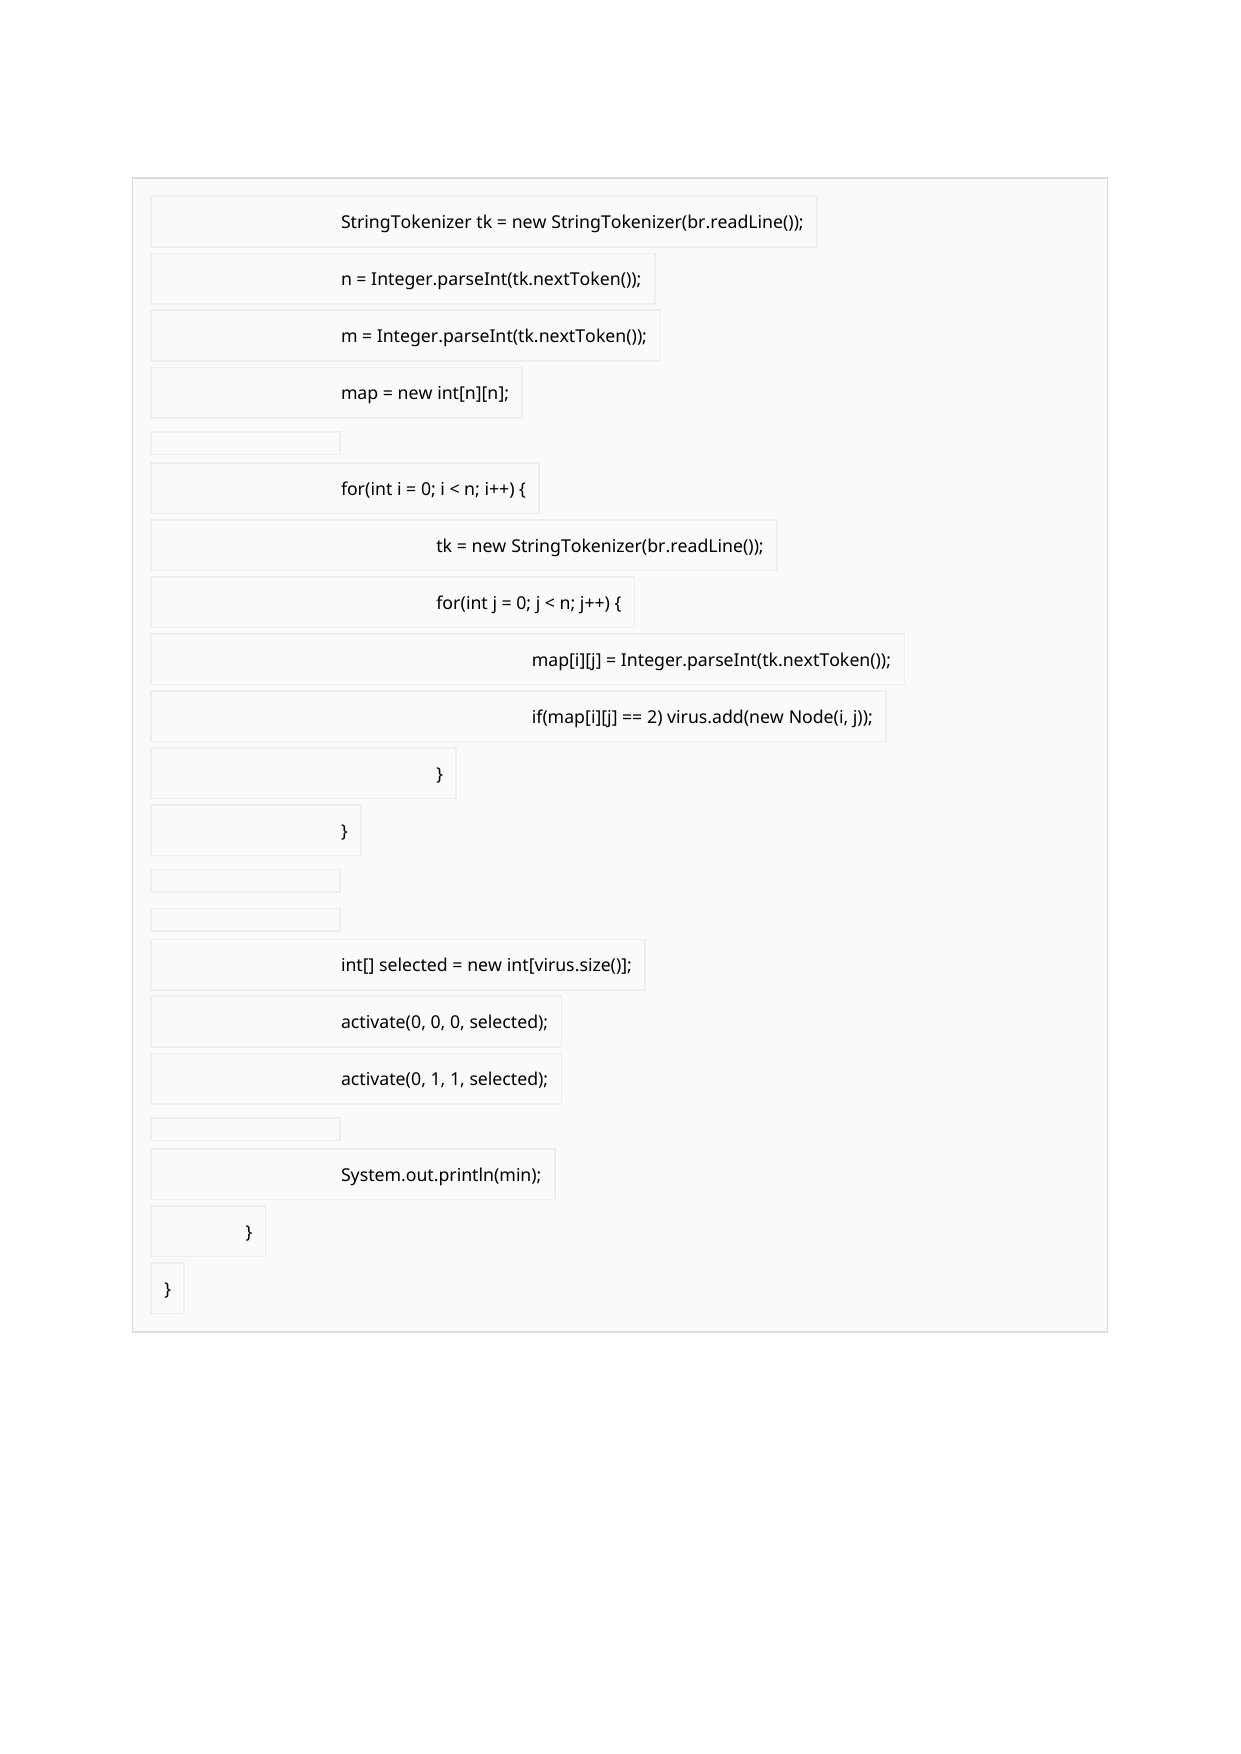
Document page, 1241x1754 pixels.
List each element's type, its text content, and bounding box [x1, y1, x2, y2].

text } [133, 729, 1107, 786]
text } [133, 1187, 1107, 1244]
text tk = new StringTokenizer(br.readLine()); [133, 501, 1107, 558]
text } [133, 1244, 1107, 1331]
text map[i][j] = Integer.parseInt(tk.nextToken()); [133, 615, 1107, 672]
text System.out.println(min); [133, 1130, 1107, 1187]
text activate(0, 0, 0, selected); [133, 977, 1107, 1034]
text map = new int[n][n]; [133, 348, 1107, 405]
text if(map[i][j] == 2) virus.add(new Node(i, j)); [133, 672, 1107, 729]
text activate(0, 1, 1, selected); [133, 1034, 1107, 1091]
text StringTokenizer tk = new StringTokenizer(br.readLine()); [133, 179, 1107, 234]
text m = Integer.parseInt(tk.nextToken()); [133, 291, 1107, 348]
text n = Integer.parseInt(tk.nextToken()); [133, 234, 1107, 291]
text int[] selected = new int[virus.size()]; [133, 920, 1107, 977]
text for(int i = 0; i < n; i++) { [133, 444, 1107, 501]
text for(int j = 0; j < n; j++) { [133, 558, 1107, 615]
text } [133, 786, 1107, 843]
